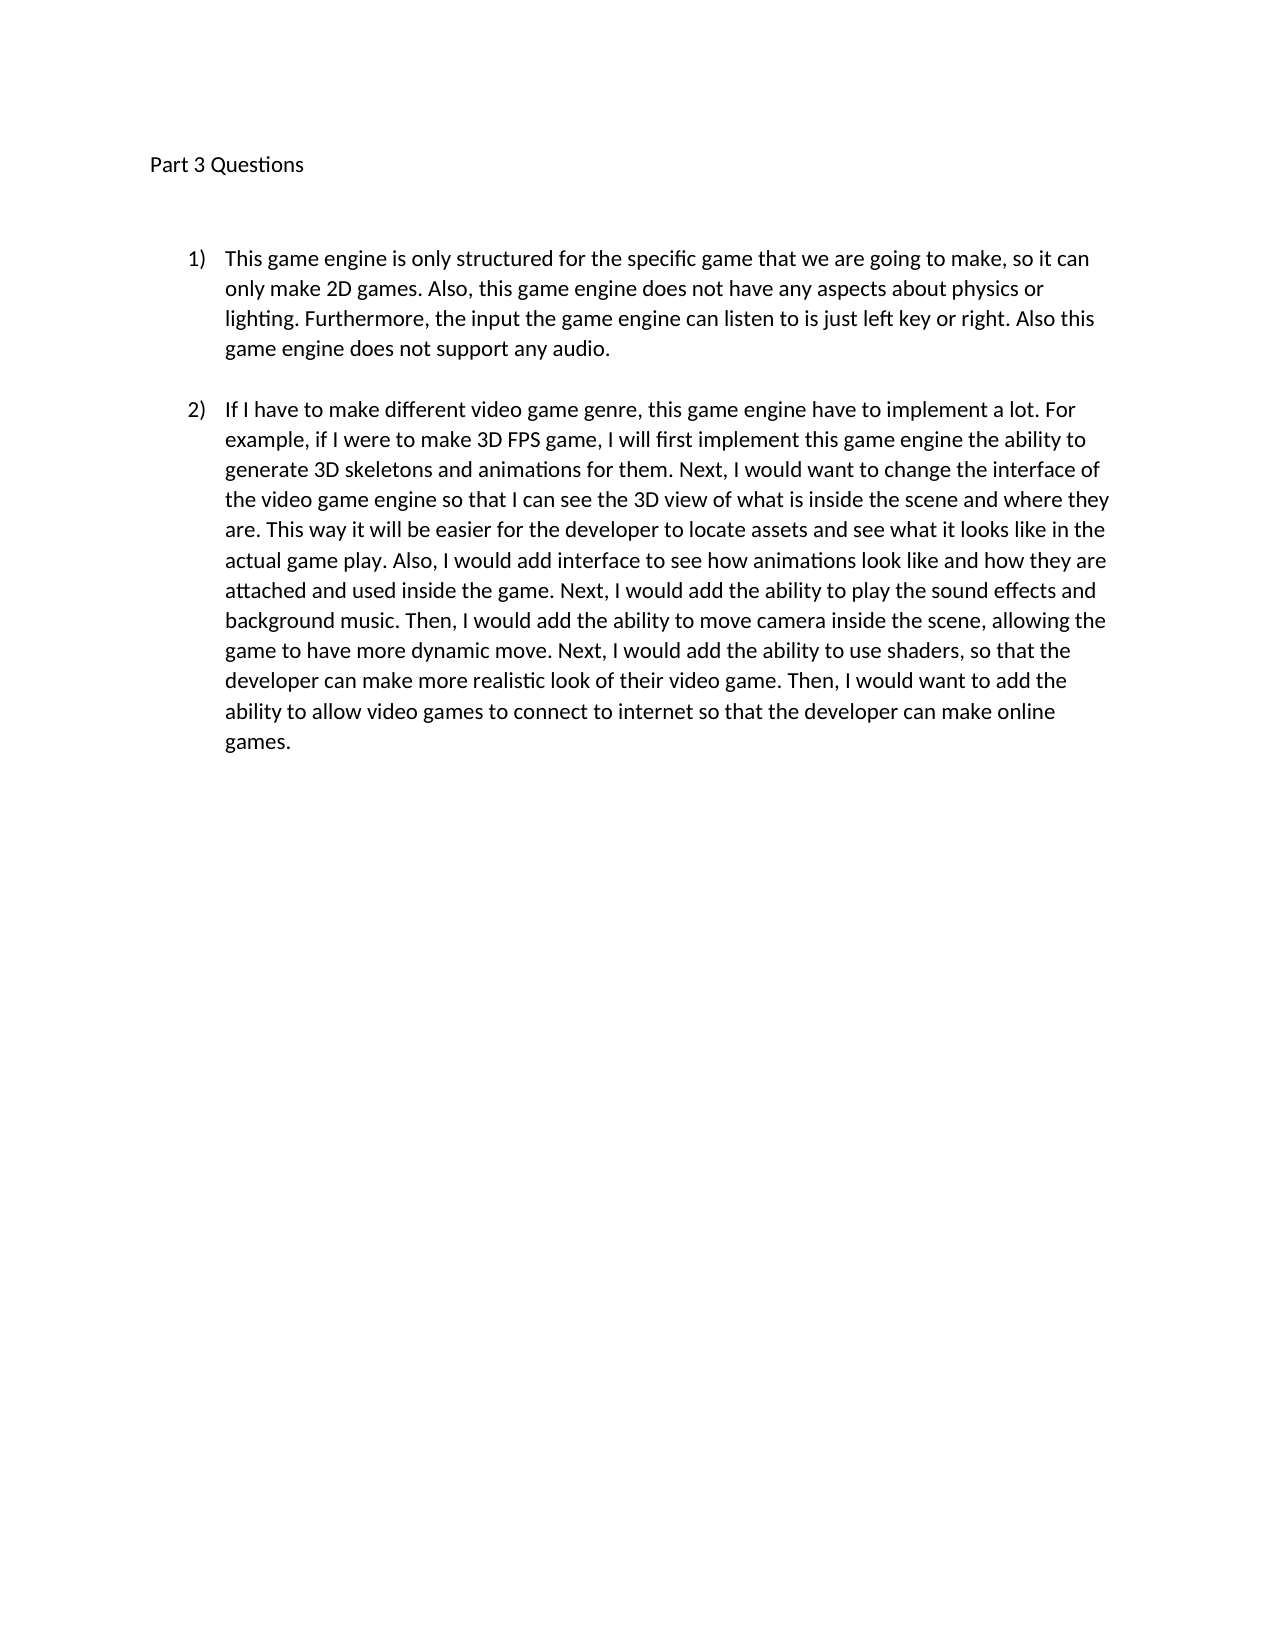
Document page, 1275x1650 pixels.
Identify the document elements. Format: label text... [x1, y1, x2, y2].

list If I have to make different video game genre, this game engine have to implement a lot. For example, if I were to make 3D FPS game, I will first implement this game engine the ability to generate 3D skeletons and animations for them. Next, I would want to change the interface of the video game engine so that I can see the 3D view of what is inside the scene and where they are. This way it will be easier for the developer to locate assets and see what it looks like in the actual game play. Also, I would add interface to see how animations look like and how they are attached and used inside the game. Next, I would add the ability to play the sound effects and background music. Then, I would add the ability to move camera inside the scene, allowing the game to have more dynamic move. Next, I would add the ability to use shaders, so that the developer can make more realistic look of their video game. Then, I would want to add the ability to allow video games to connect to internet so that the developer can make online games. [187, 395, 1125, 755]
text Part 3 Questions [150, 150, 1125, 178]
list This game engine is only structured for the specific game that we are going to make, so it can only make 2D games. Also, this game engine does not have any aspects about physics or lighting. Furthermore, the input the game engine can listen to is just left key or right. Also this game engine does not support any audio. [187, 244, 1125, 362]
